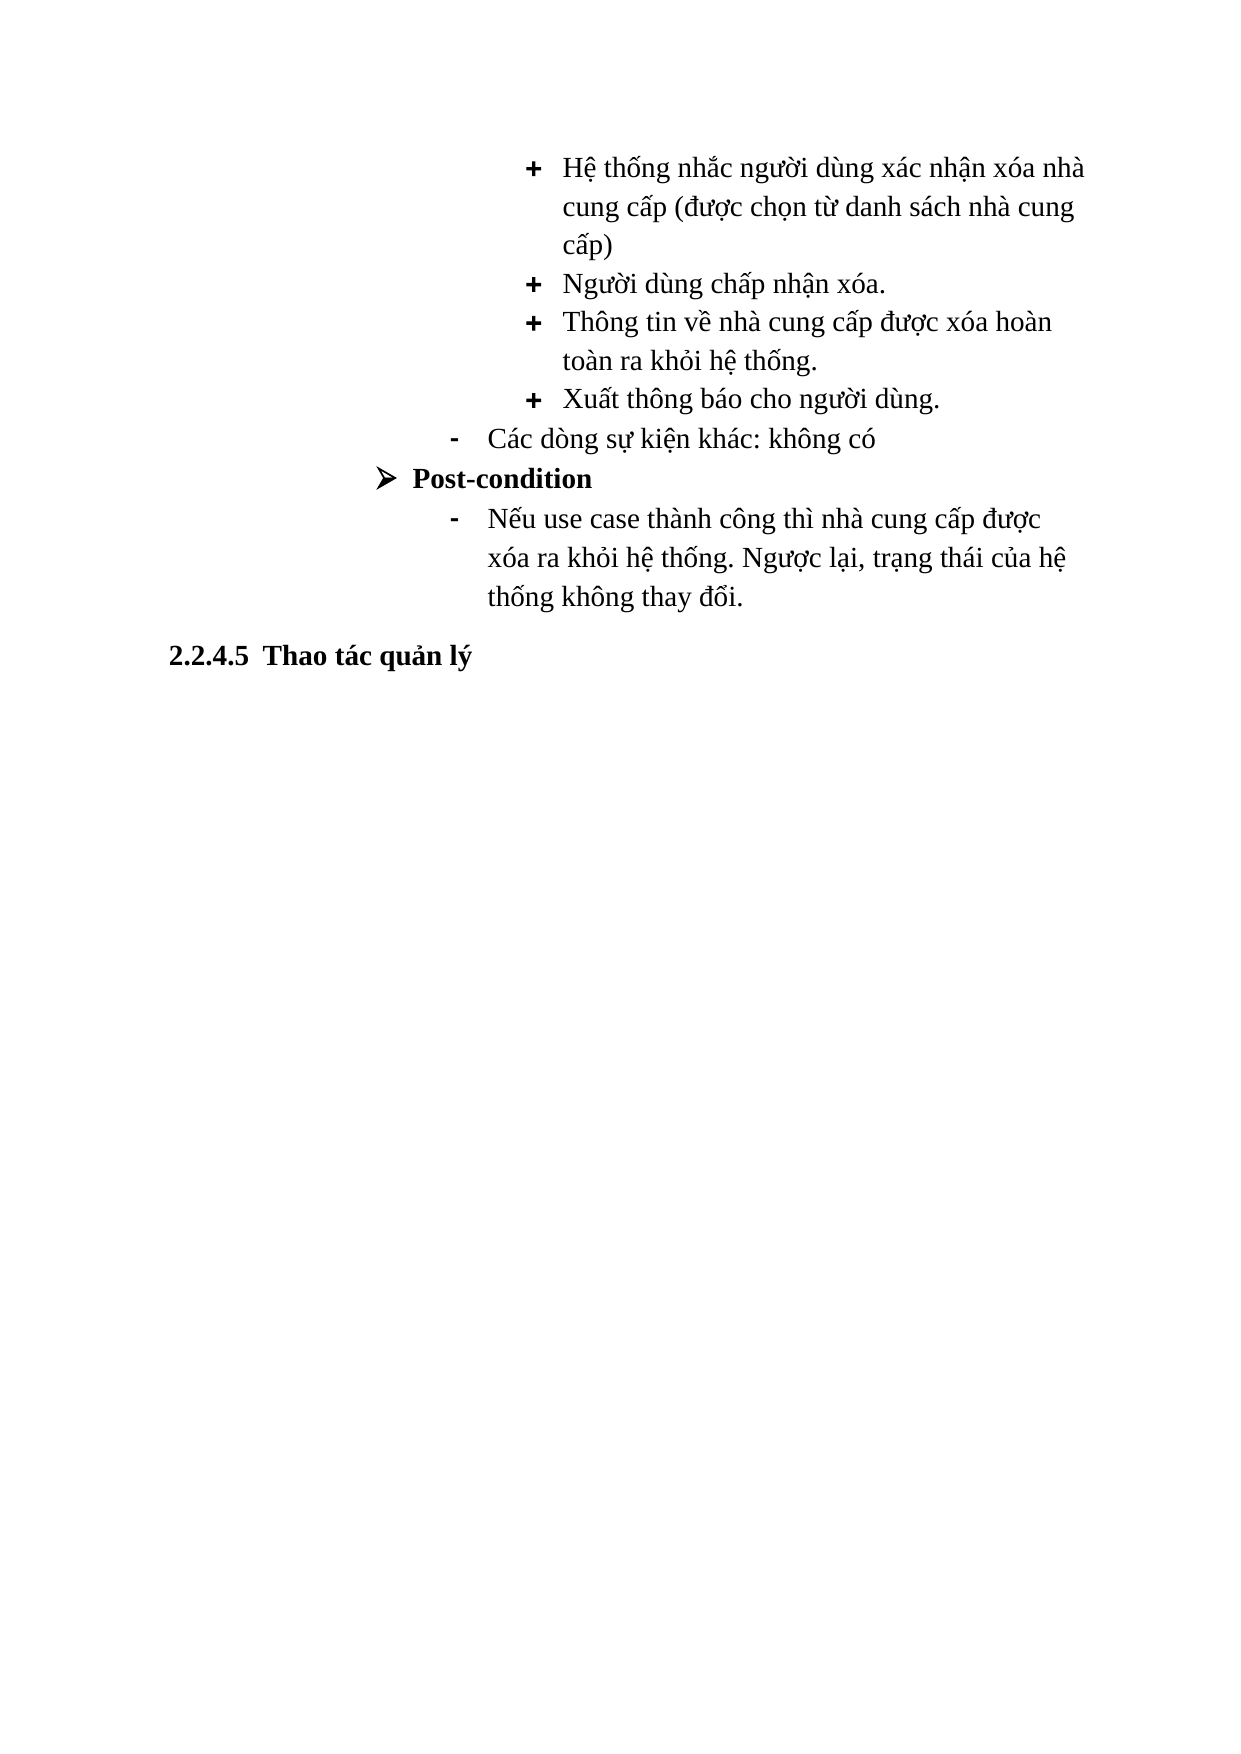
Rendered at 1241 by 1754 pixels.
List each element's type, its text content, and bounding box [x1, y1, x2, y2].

list Người dùng chấp nhận xóa. [525, 266, 1090, 299]
list Xuất thông báo cho người dùng. [525, 382, 1090, 415]
list Thông tin về nhà cung cấp được xóa hoàn toàn ra khỏi hệ thống. [525, 304, 1090, 377]
list Các dòng sự kiện khác: không có [450, 420, 1090, 456]
list Post-condition [375, 461, 1090, 495]
list Hệ thống nhắc người dùng xác nhận xóa nhà cung cấp (được chọn từ danh sách nhà cung cấp) [525, 150, 1090, 261]
list Thao tác quản lý [169, 638, 1090, 672]
list Nếu use case thành công thì nhà cung cấp được xóa ra khỏi hệ thống. Ngược lại, trạng thái của hệ thống không thay đổi. [450, 500, 1090, 612]
